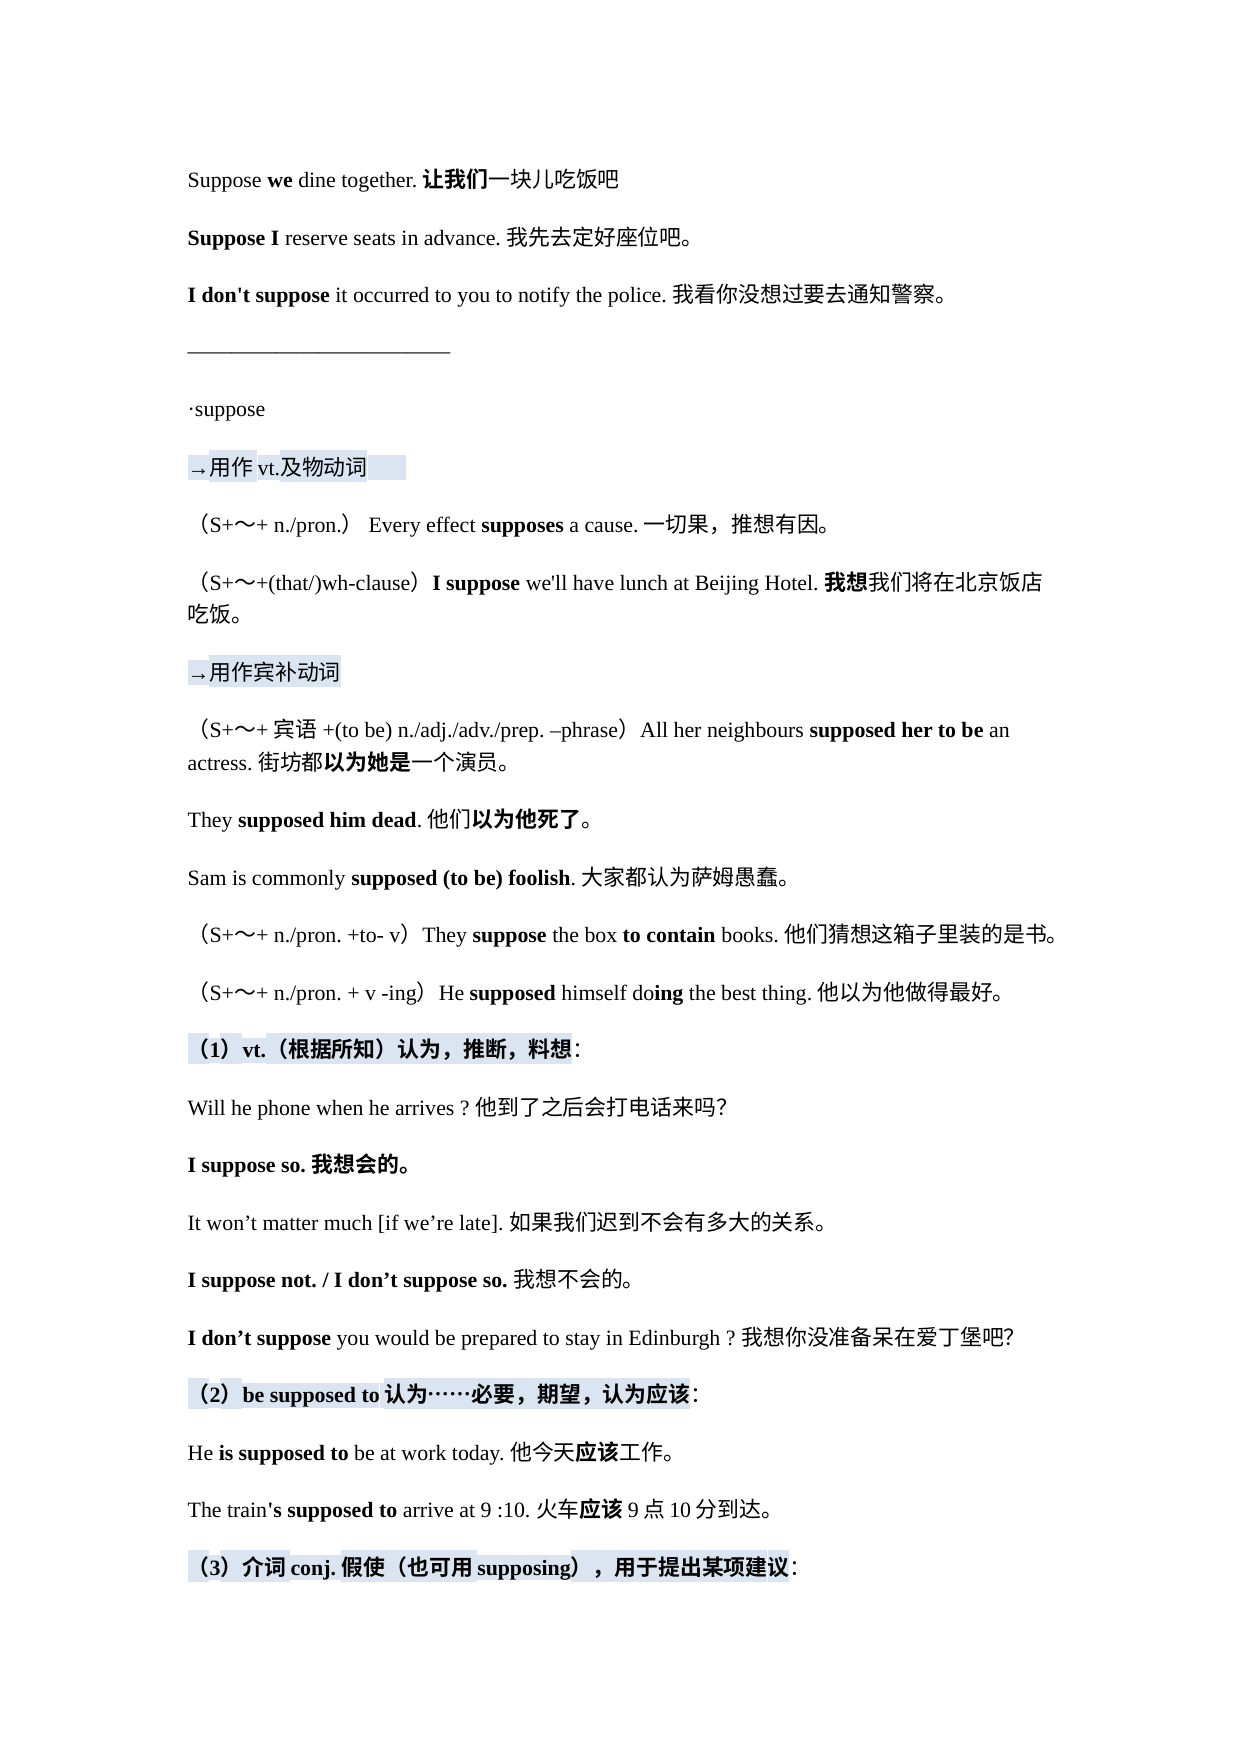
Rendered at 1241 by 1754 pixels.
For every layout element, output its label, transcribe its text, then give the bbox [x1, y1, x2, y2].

text ·suppose [187, 392, 1053, 424]
text ———————————— [187, 334, 1053, 367]
text I don't suppose it occurred to you to notify the police. 我看你没想过要去通知警察。 [187, 277, 1053, 309]
text （S+～+ 宾语 +(to be) n./adj./adv./prep. –phrase）All her neighbours supposed her to be an actress. 街坊都以为她是一个演员。 [187, 712, 1053, 777]
text The train's supposed to arrive at 9 :10. 火车应该9点10分到达。 [187, 1492, 1053, 1524]
text Will he phone when he arrives ? 他到了之后会打电话来吗？ [187, 1089, 1053, 1122]
text I suppose so. 我想会的。 [187, 1147, 1053, 1179]
text I don’t suppose you would be prepared to stay in Edinburgh ? 我想你没准备呆在爱丁堡吧？ [187, 1319, 1053, 1352]
text Sam is commonly supposed (to be) foolish. 大家都认为萨姆愚蠢。 [187, 859, 1053, 892]
text Suppose we dine together. 让我们一块儿吃饭吧 [187, 162, 1053, 194]
text It won’t matter much [if we’re late]. 如果我们迟到不会有多大的关系。 [187, 1204, 1053, 1237]
text （2）be supposed to认为……必要，期望，认为应该： [187, 1377, 1053, 1409]
text （1）vt.（根据所知）认为，推断，料想： [187, 1032, 1053, 1064]
text They supposed him dead. 他们以为他死了。 [187, 802, 1053, 834]
text （S+～+ n./pron. +to- v）They suppose the box to contain books. 他们猜想这箱子里装的是书。 [187, 917, 1053, 949]
text （S+～+(that/)wh-clause）I suppose we'll have lunch at Beijing Hotel. 我想我们将在北京饭店吃饭。 [187, 564, 1053, 629]
text （S+～+ n./pron.） Every effect supposes a cause. 一切果，推想有因。 [187, 507, 1053, 539]
text →用作宾补动词 [187, 654, 1053, 687]
text Suppose I reserve seats in advance. 我先去定好座位吧。 [187, 219, 1053, 252]
text He is supposed to be at work today. 他今天应该工作。 [187, 1434, 1053, 1467]
text I suppose not. / I don’t suppose so. 我想不会的。 [187, 1262, 1053, 1294]
text （S+～+ n./pron. + v -ing）He supposed himself doing the best thing. 他以为他做得最好。 [187, 974, 1053, 1007]
text （3）介词conj. 假使（也可用supposing），用于提出某项建议： [187, 1549, 1053, 1582]
text →用作vt.及物动词 [187, 449, 1053, 482]
